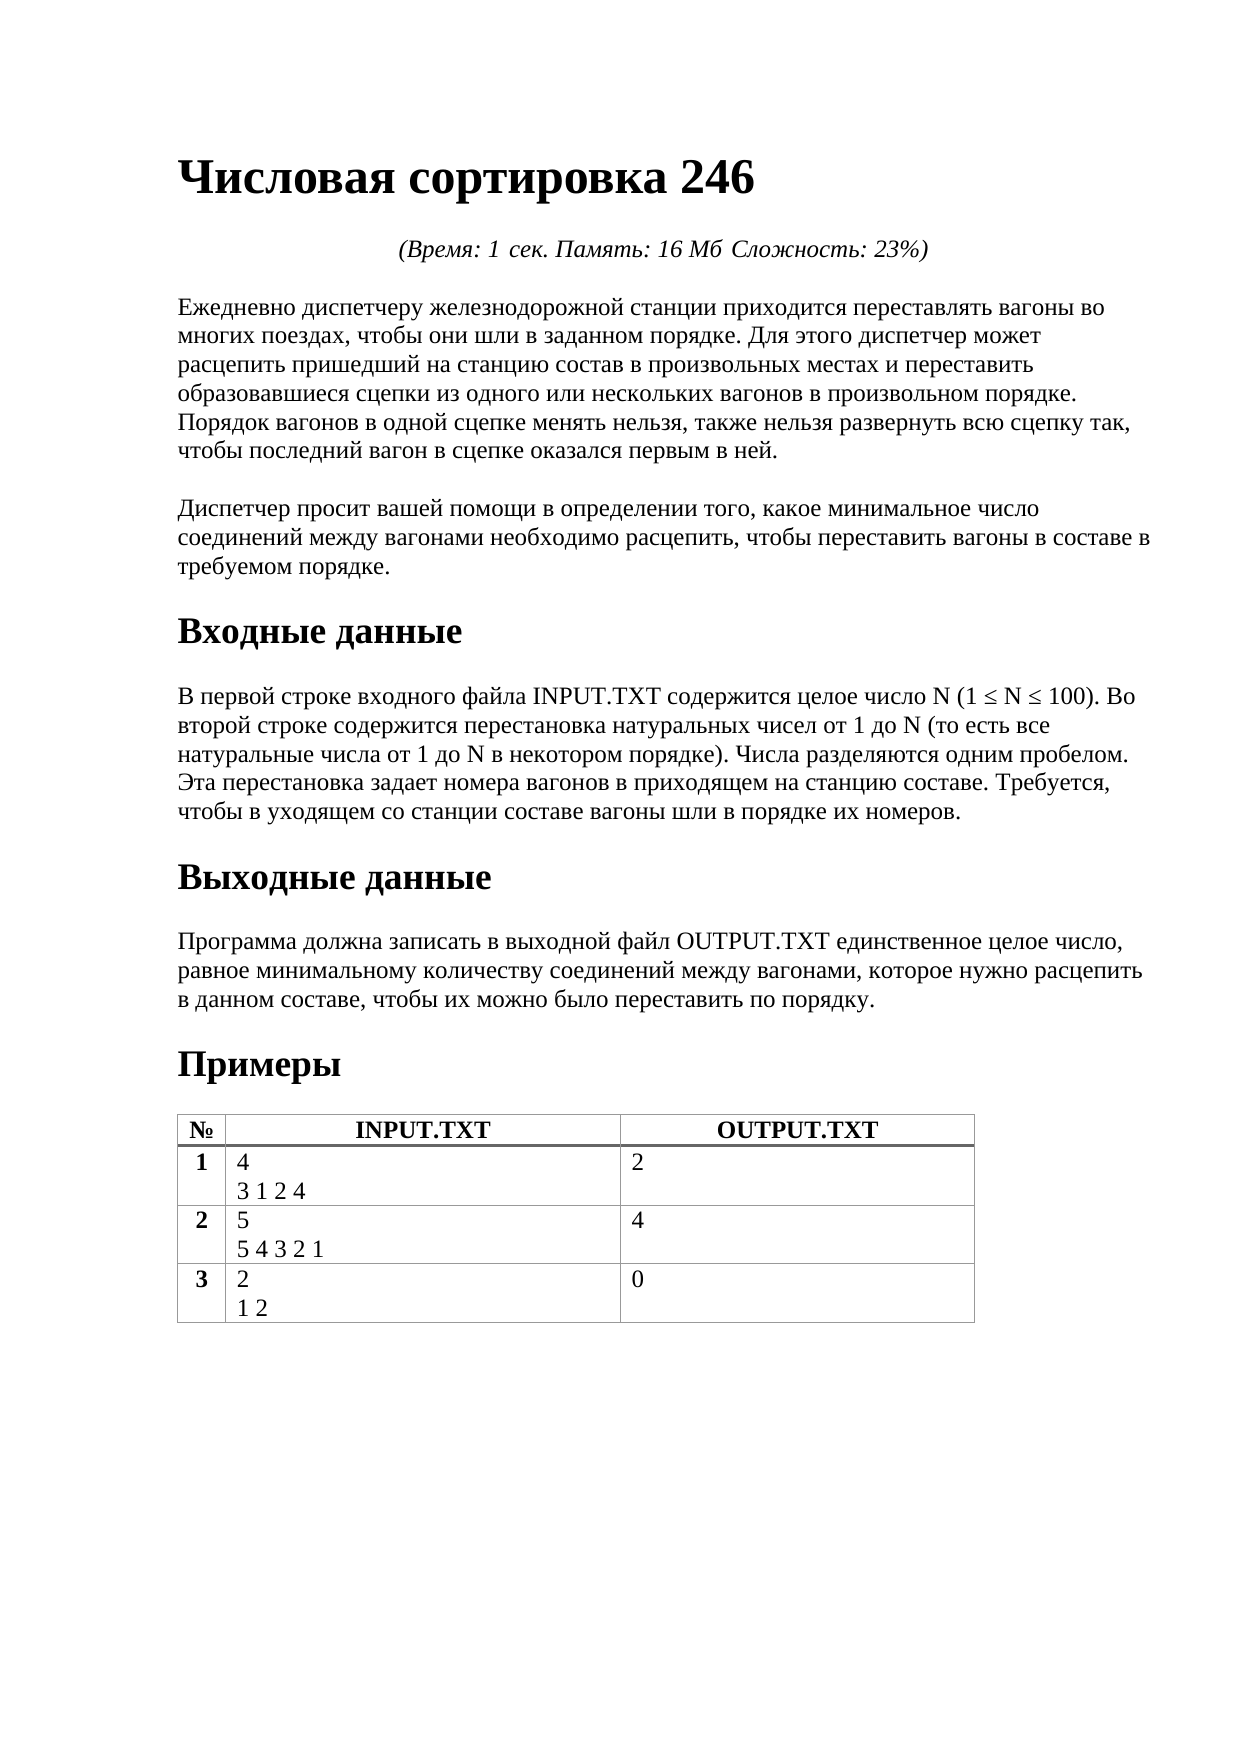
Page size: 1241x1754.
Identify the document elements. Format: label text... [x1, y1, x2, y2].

table_cell 0 [621, 1264, 974, 1322]
text Программа должна записать в выходной файл OUTPUT.TXT единственное целое число, равное минимальному количеству соединений между вагонами, которое нужно расцепить в данном составе, чтобы их можно было переставить по порядку. [177, 926, 1152, 1013]
text Примеры [177, 1042, 1152, 1085]
table_header № [178, 1115, 225, 1144]
table_header OUTPUT.TXT [621, 1115, 974, 1144]
table_cell 4 [621, 1206, 974, 1263]
text (Время: 1 сек. Память: 16 Мб Сложность: 23%) [177, 234, 1152, 263]
table_header INPUT.TXT [226, 1115, 620, 1144]
table_cell 2 [621, 1147, 974, 1204]
table_cell 2 1 2 [226, 1264, 620, 1322]
table_cell 2 [178, 1206, 225, 1263]
text Ежедневно диспетчеру железнодорожной станции приходится переставлять вагоны во многих поездах, чтобы они шли в заданном порядке. Для этого диспетчер может расцепить пришедший на станцию состав в произвольных местах и переставить образовавшиеся сцепки из одного или нескольких вагонов в произвольном порядке. Порядок вагонов в одной сцепке менять нельзя, также нельзя развернуть всю сцепку так, чтобы последний вагон в сцепке оказался первым в ней. [177, 292, 1152, 464]
table_cell 1 [178, 1147, 225, 1204]
text Входные данные [177, 609, 1152, 652]
text Диспетчер просит вашей помощи в определении того, какое минимальное число соединений между вагонами необходимо расцепить, чтобы переставить вагоны в составе в требуемом порядке. [177, 493, 1152, 580]
text В первой строке входного файла INPUT.TXT содержится целое число N (1 ≤ N ≤ 100). Во второй строке содержится перестановка натуральных чисел от 1 до N (то есть все натуральные числа от 1 до N в некотором порядке). Числа разделяются одним пробелом. Эта перестановка задает номера вагонов в приходящем на станцию составе. Требуется, чтобы в уходящем со станции составе вагоны шли в порядке их номеров. [177, 681, 1152, 825]
table_cell 3 [178, 1264, 225, 1322]
table_cell 4 3 1 2 4 [226, 1147, 620, 1204]
table_cell 5 5 4 3 2 1 [226, 1206, 620, 1263]
text Выходные данные [177, 854, 1152, 897]
text Числовая сортировка 246 [177, 147, 1152, 205]
